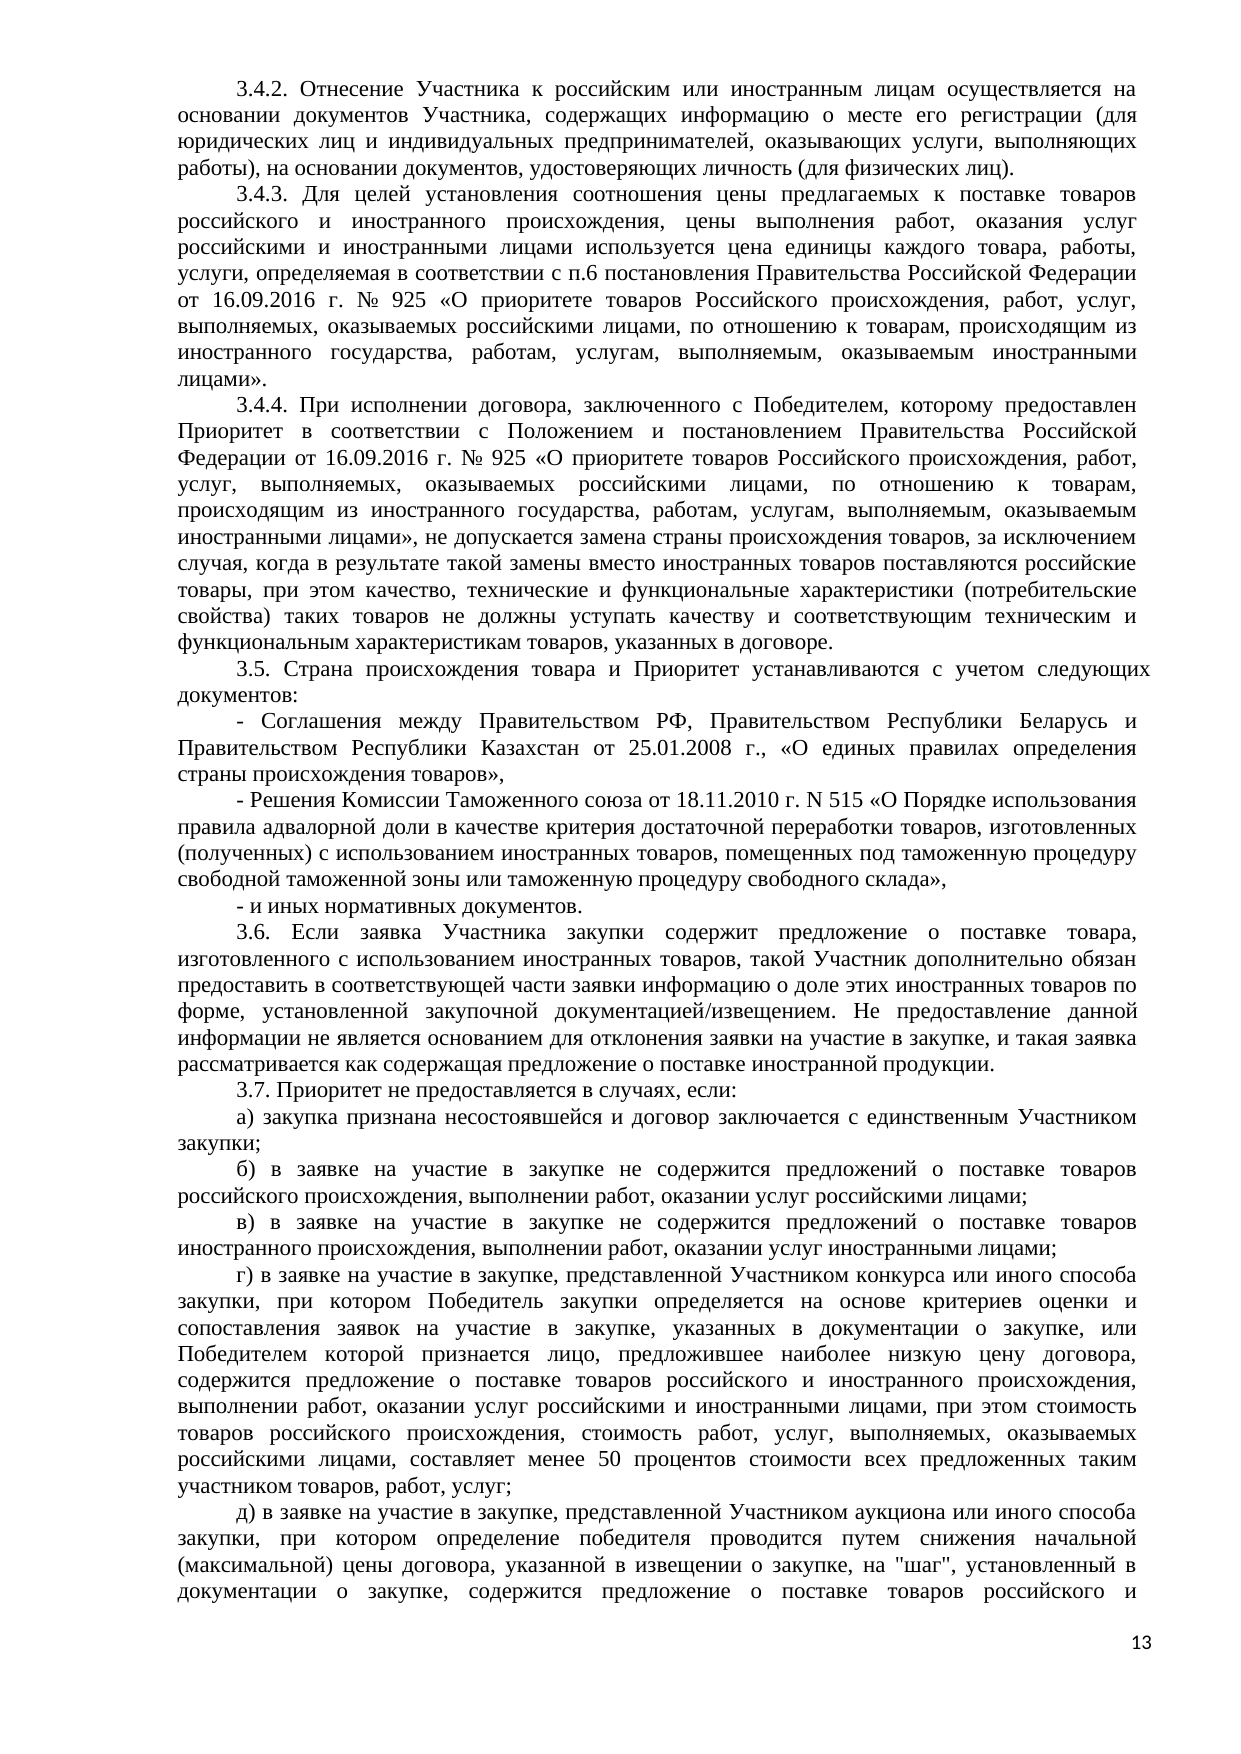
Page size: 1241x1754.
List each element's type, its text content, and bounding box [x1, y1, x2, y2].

text - Соглашения между Правительством РФ, Правительством Республики Беларусь и Правительством Республики Казахстан от 25.01.2008 г., «О единых правилах определения страны происхождения товаров», [177, 707, 1138, 786]
text в) в заявке на участие в закупке не содержится предложений о поставке товаров иностранного происхождения, выполнении работ, оказании услуг иностранными лицами; [177, 1208, 1138, 1261]
text 3.6. Если заявка Участника закупки содержит предложение о поставке товара, изготовленного с использованием иностранных товаров, такой Участник дополнительно обязан предоставить в соответствующей части заявки информацию о доле этих иностранных товаров по форме, установленной закупочной документацией/извещением. Не предоставление данной информации не является основанием для отклонения заявки на участие в закупке, и такая заявка рассматривается как содержащая предложение о поставке иностранной продукции. [177, 918, 1138, 1076]
text а) закупка признана несостоявшейся и договор заключается с единственным Участником закупки; [177, 1103, 1138, 1155]
text - Решения Комиссии Таможенного союза от 18.11.2010 г. N 515 «О Порядке использования правила адвалорной доли в качестве критерия достаточной переработки товаров, изготовленных (полученных) с использованием иностранных товаров, помещенных под таможенную процедуру свободной таможенной зоны или таможенную процедуру свободного склада», [177, 786, 1138, 892]
text 3.4.2. Отнесение Участника к российским или иностранным лицам осуществляется на основании документов Участника, содержащих информацию о месте его регистрации (для юридических лиц и индивидуальных предпринимателей, оказывающих услуги, выполняющих работы), на основании документов, удостоверяющих личность (для физических лиц). [177, 75, 1138, 180]
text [177, 1498, 1138, 1603]
text 3.4.3. Для целей установления соотношения цены предлагаемых к поставке товаров российского и иностранного происхождения, цены выполнения работ, оказания услуг российскими и иностранными лицами используется цена единицы каждого товара, работы, услуги, определяемая в соответствии с п.6 постановления Правительства Российской Федерации от 16.09.2016 г. № 925 «О приоритете товаров Российского происхождения, работ, услуг, выполняемых, оказываемых российскими лицами, по отношению к товарам, происходящим из иностранного государства, работам, услугам, выполняемым, оказываемым иностранными лицами». [177, 180, 1138, 391]
text 3.7. Приоритет не предоставляется в случаях, если: [177, 1076, 1138, 1103]
text 3.4.4. При исполнении договора, заключенного с Победителем, которому предоставлен Приоритет в соответствии с Положением и постановлением Правительства Российской Федерации от 16.09.2016 г. № 925 «О приоритете товаров Российского происхождения, работ, услуг, выполняемых, оказываемых российскими лицами, по отношению к товарам, происходящим из иностранного государства, работам, услугам, выполняемым, оказываемым иностранными лицами», не допускается замена страны происхождения товаров, за исключением случая, когда в результате такой замены вместо иностранных товаров поставляются российские товары, при этом качество, технические и функциональные характеристики (потребительские свойства) таких товаров не должны уступать качеству и соответствующим техническим и функциональным характеристикам товаров, указанных в договоре. [177, 391, 1138, 655]
text - и иных нормативных документов. [177, 892, 1138, 918]
text г) в заявке на участие в закупке, представленной Участником конкурса или иного способа закупки, при котором Победитель закупки определяется на основе критериев оценки и сопоставления заявок на участие в закупке, указанных в документации о закупке, или Победителем которой признается лицо, предложившее наиболее низкую цену договора, содержится предложение о поставке товаров российского и иностранного происхождения, выполнении работ, оказании услуг российскими и иностранными лицами, при этом стоимость товаров российского происхождения, стоимость работ, услуг, выполняемых, оказываемых российскими лицами, составляет менее 50 процентов стоимости всех предложенных таким участником товаров, работ, услуг; [177, 1261, 1138, 1498]
text 3.5. Страна происхождения товара и Приоритет устанавливаются с учетом следующих документов: [177, 655, 1152, 707]
text б) в заявке на участие в закупке не содержится предложений о поставке товаров российского происхождения, выполнении работ, оказании услуг российскими лицами; [177, 1155, 1138, 1208]
